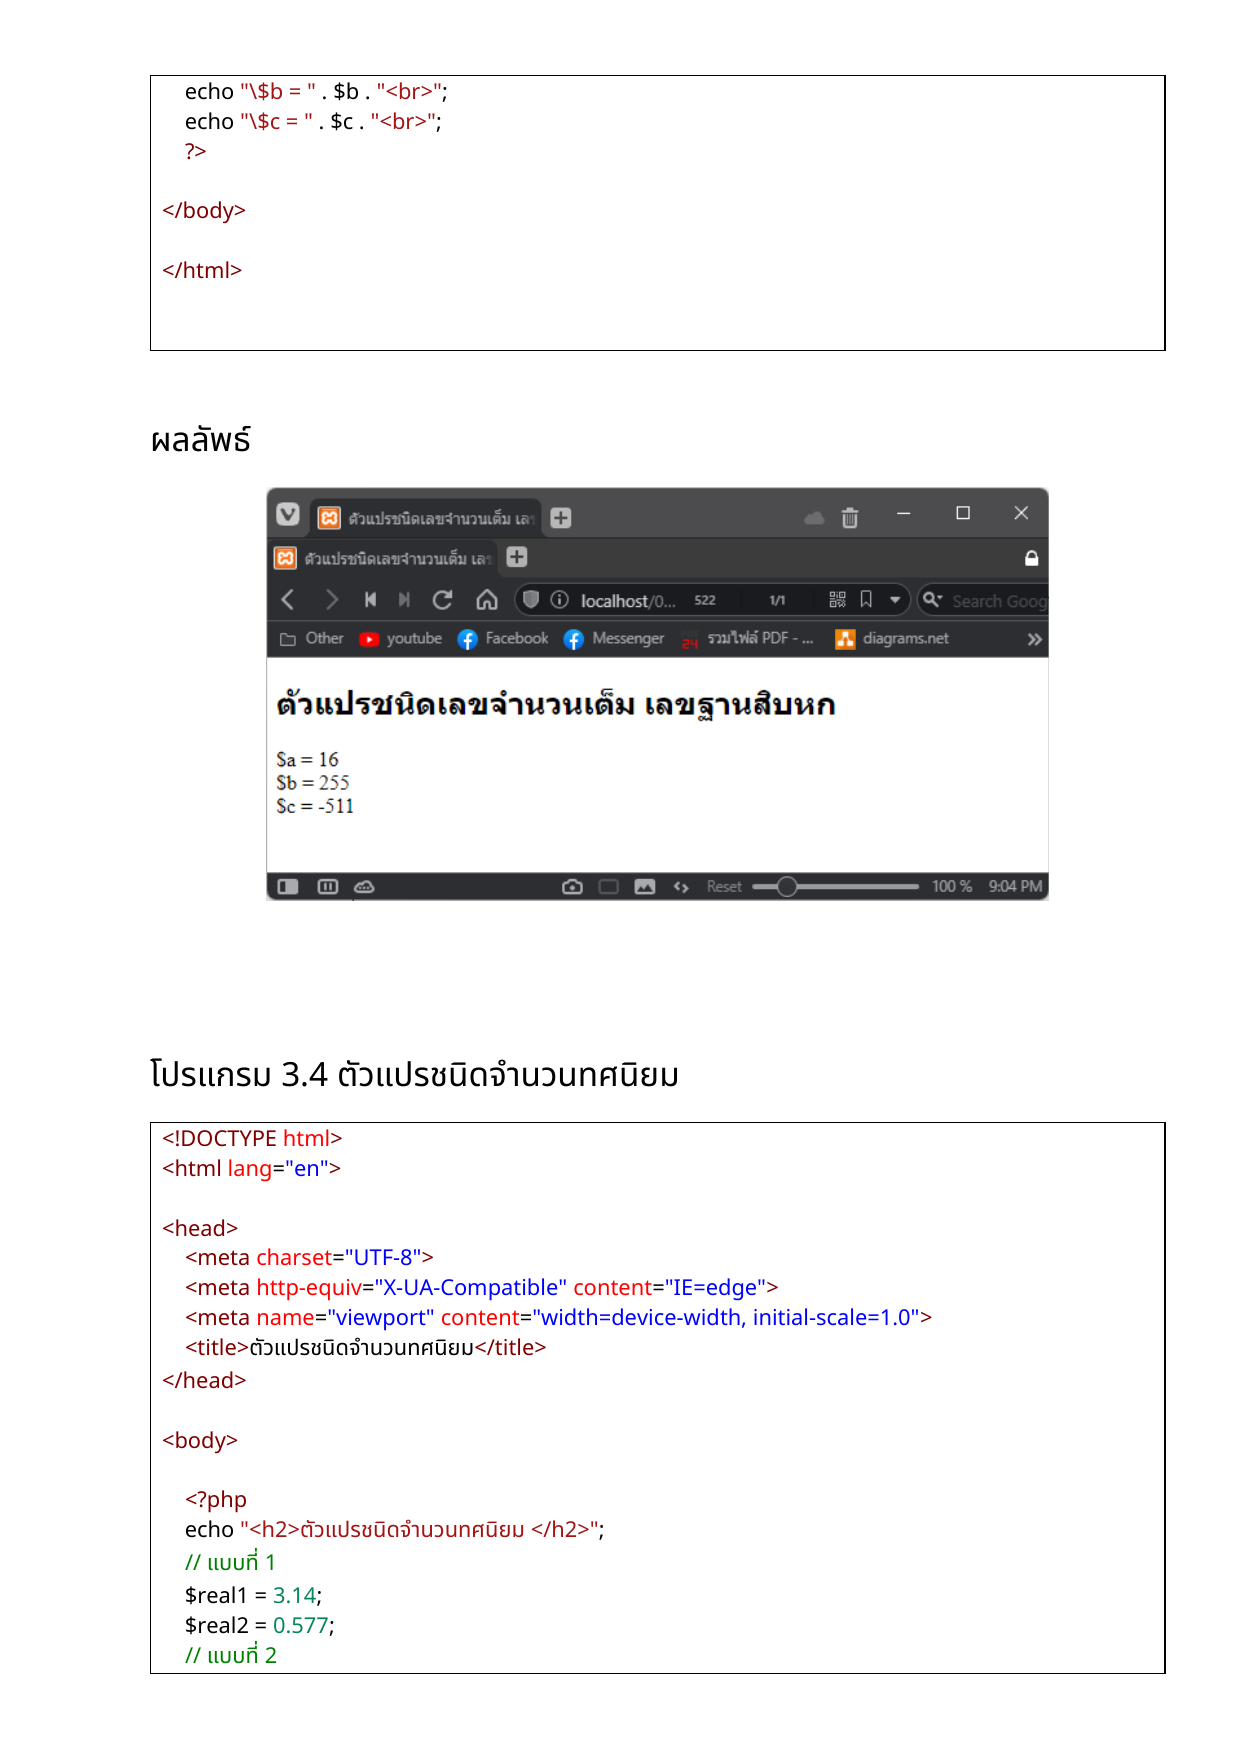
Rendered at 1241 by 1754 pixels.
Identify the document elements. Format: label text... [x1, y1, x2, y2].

text โปรแกรม 3.4 ตัวแปรชนิดจำนวนทศนิยม [150, 1051, 1165, 1102]
picture [266, 487, 1049, 901]
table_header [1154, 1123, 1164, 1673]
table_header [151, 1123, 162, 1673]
text ผลลัพธ์ [150, 416, 1165, 467]
